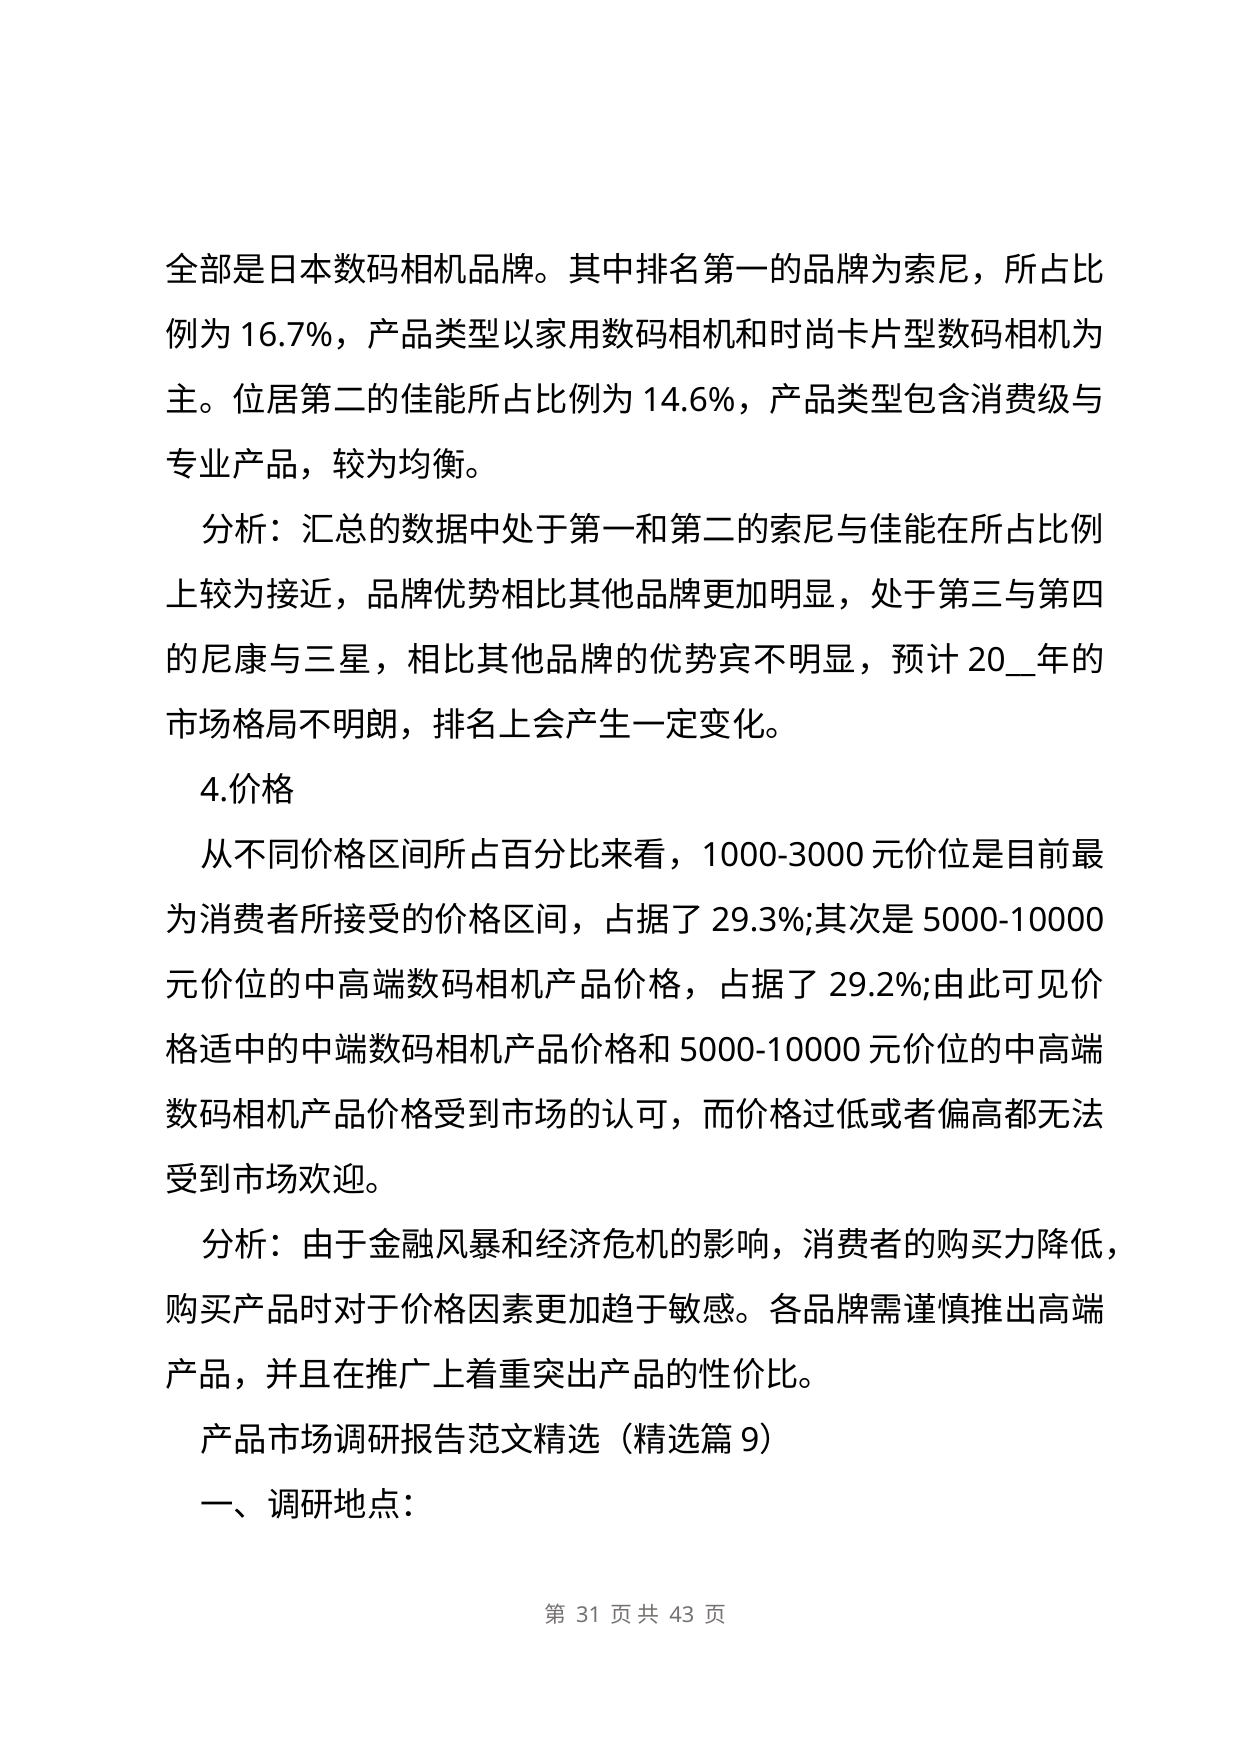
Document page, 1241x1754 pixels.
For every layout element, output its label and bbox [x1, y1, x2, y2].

text [165, 234, 1104, 1534]
